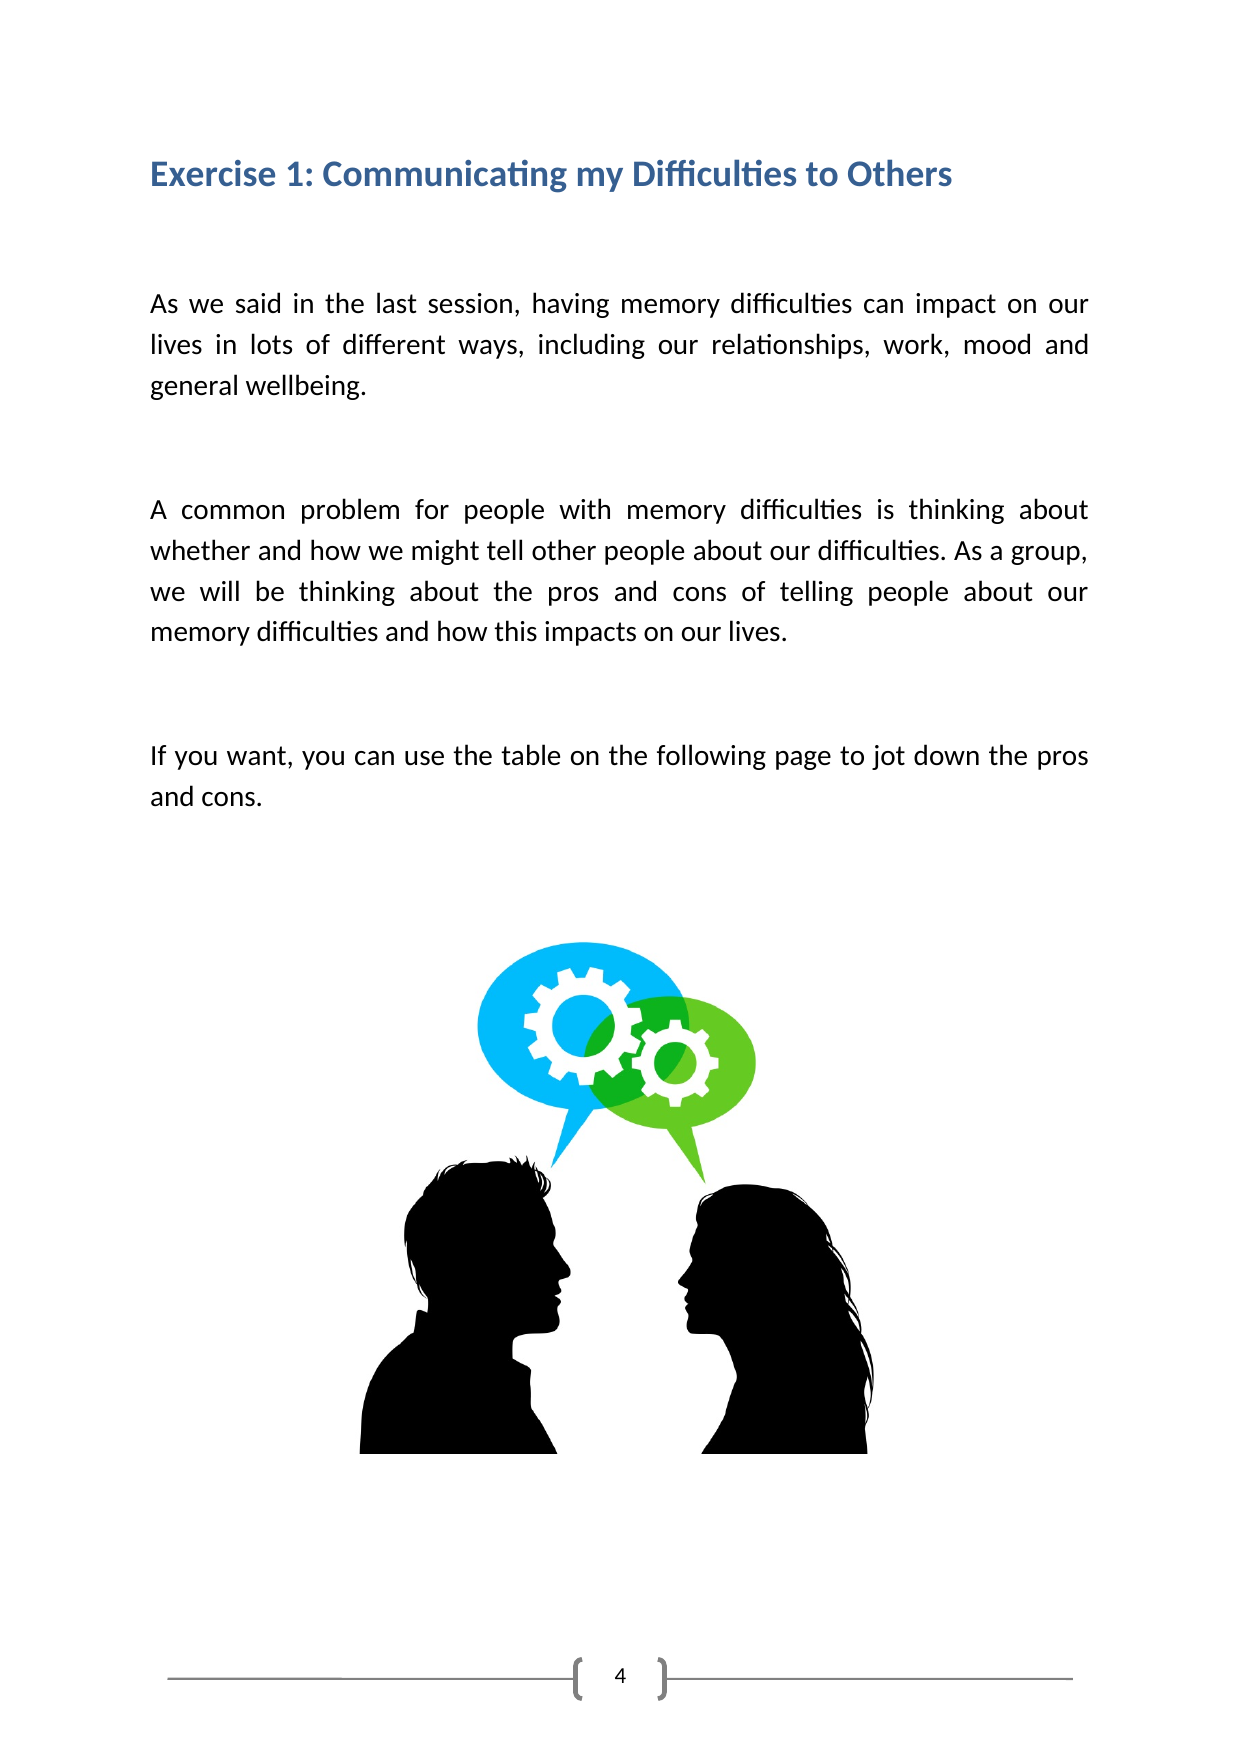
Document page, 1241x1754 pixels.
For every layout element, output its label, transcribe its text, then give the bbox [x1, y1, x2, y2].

text A common problem for people with memory difficulties is thinking about whether and how we might tell other people about our difficulties. As a group, we will be thinking about the pros and cons of telling people about our memory difficulties and how this impacts on our lives. [150, 491, 1090, 649]
text As we said in the last session, having memory difficulties can impact on our lives in lots of different ways, including our relationships, work, mood and general wellbeing. [150, 285, 1090, 403]
text If you want, you can use the table on the following page to jot down the pros and cons. [150, 737, 1090, 814]
text Exercise 1: Communicating my Difficulties to Others [150, 150, 1090, 196]
picture [344, 909, 889, 1454]
